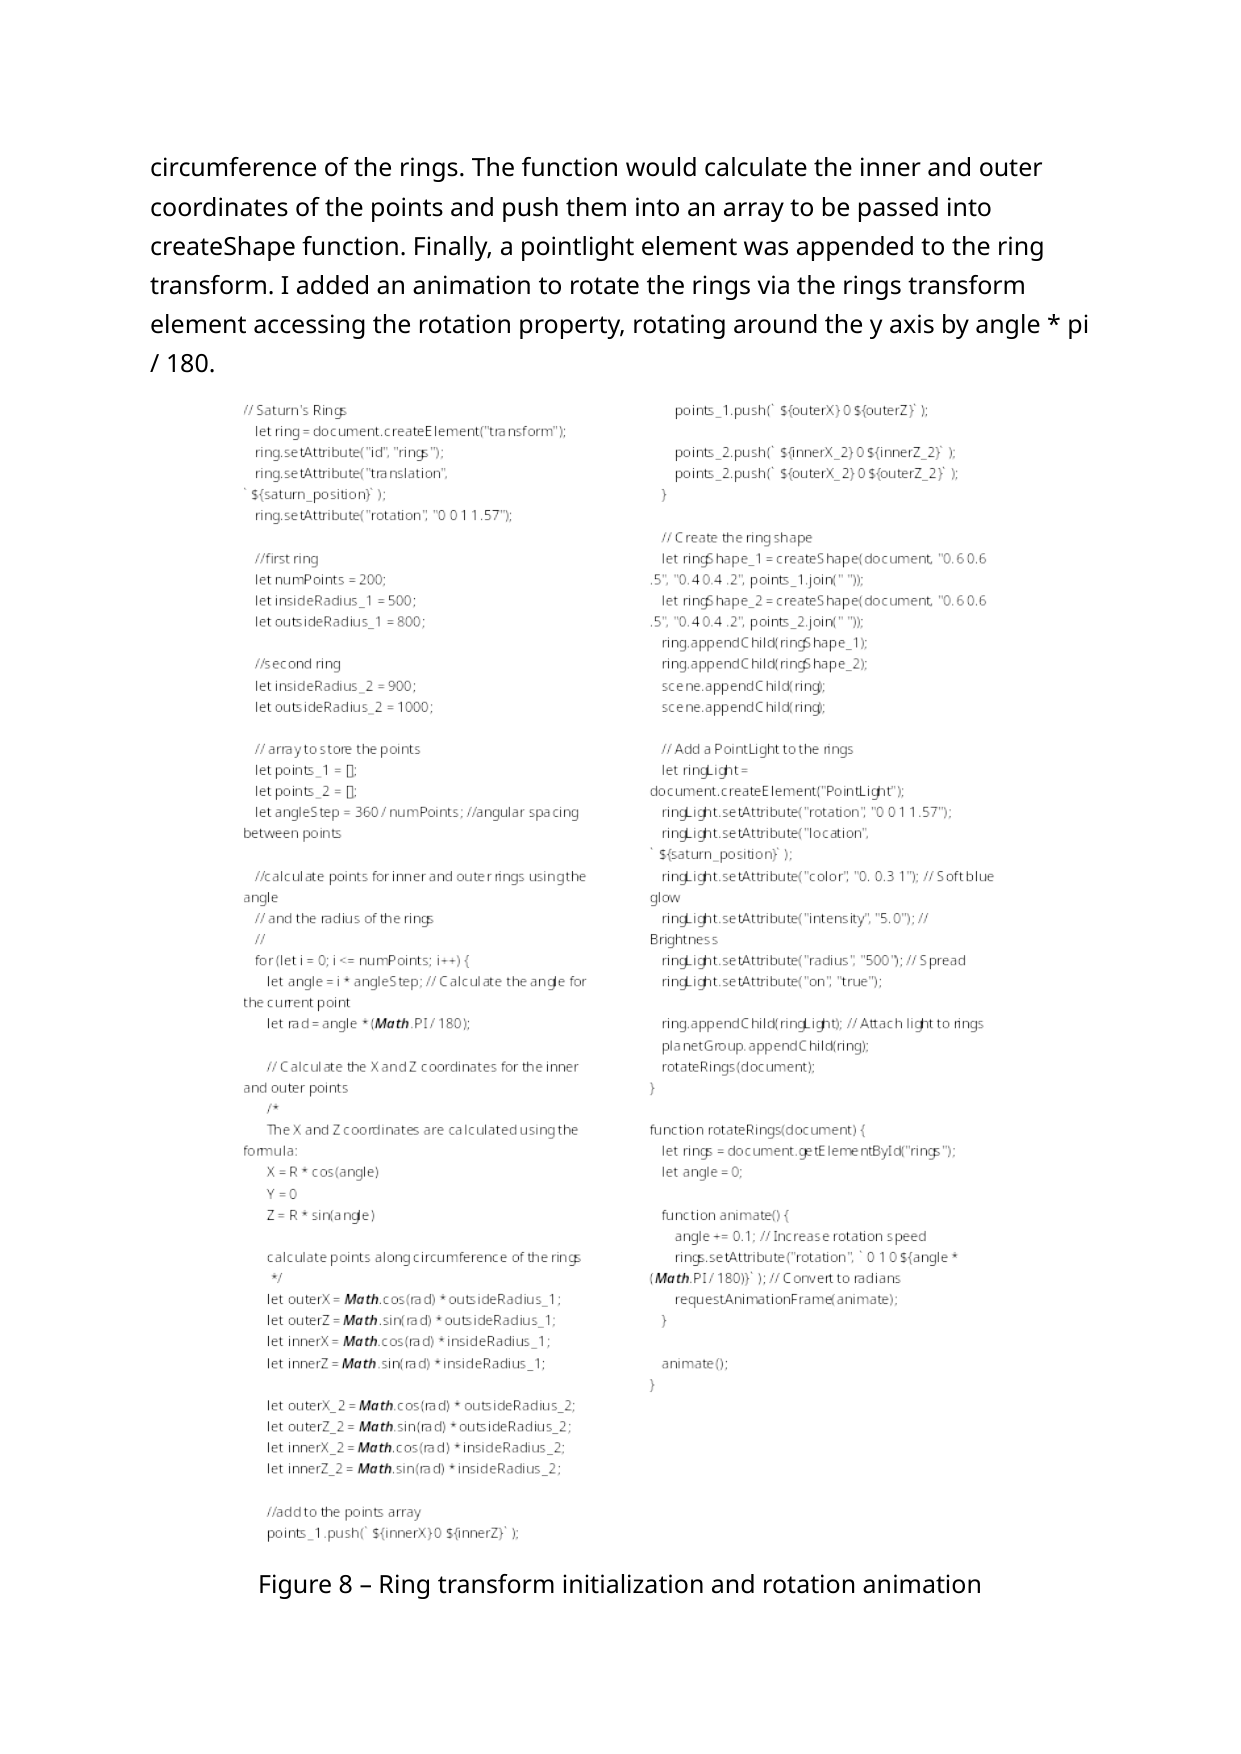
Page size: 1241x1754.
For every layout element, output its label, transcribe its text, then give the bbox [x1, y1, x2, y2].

text Figure 8 – Ring transform initialization and rotation animation [150, 1567, 1090, 1601]
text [150, 150, 1090, 380]
